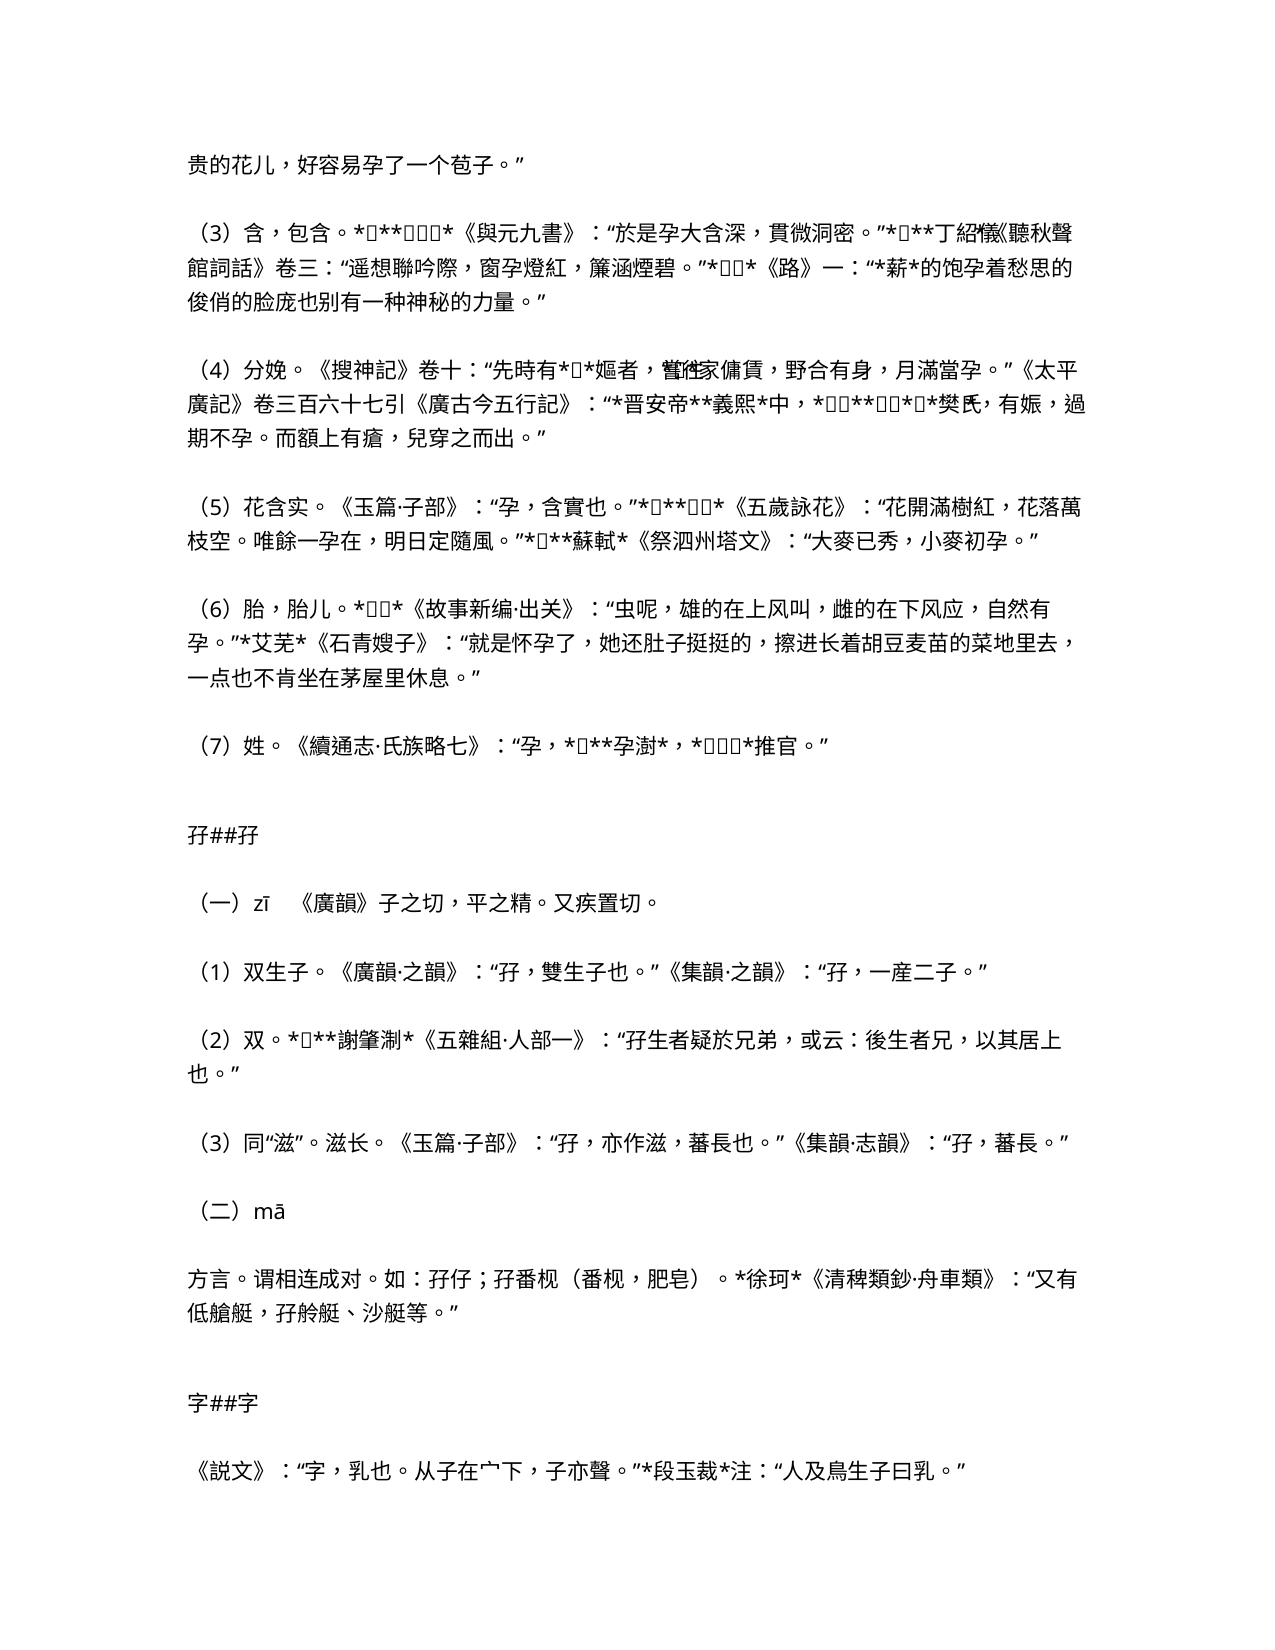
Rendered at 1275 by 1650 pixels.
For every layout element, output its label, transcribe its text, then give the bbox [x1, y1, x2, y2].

text 孖##孖 （一）zī 《廣韻》子之切，平之精。又疾置切。 （1）双生子。《廣韻·之韻》：“孖，雙生子也。”《集韻·之韻》：“孖，一産二子。” （2）双。*明**謝肇淛*《五雜組·人部一》：“孖生者疑於兄弟，或云：後生者兄，以其居上也。” （3）同“滋”。滋长。《玉篇·子部》：“孖，亦作滋，蕃長也。”《集韻·志韻》：“孖，蕃長。” （二）mā 方言。谓相连成对。如：孖仔；孖番枧（番枧，肥皂）。*徐珂*《清稗類鈔·舟車類》：“又有低艙艇，孖舲艇、沙艇等。” [187, 820, 1087, 1362]
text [187, 1387, 1087, 1486]
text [187, 150, 1087, 795]
